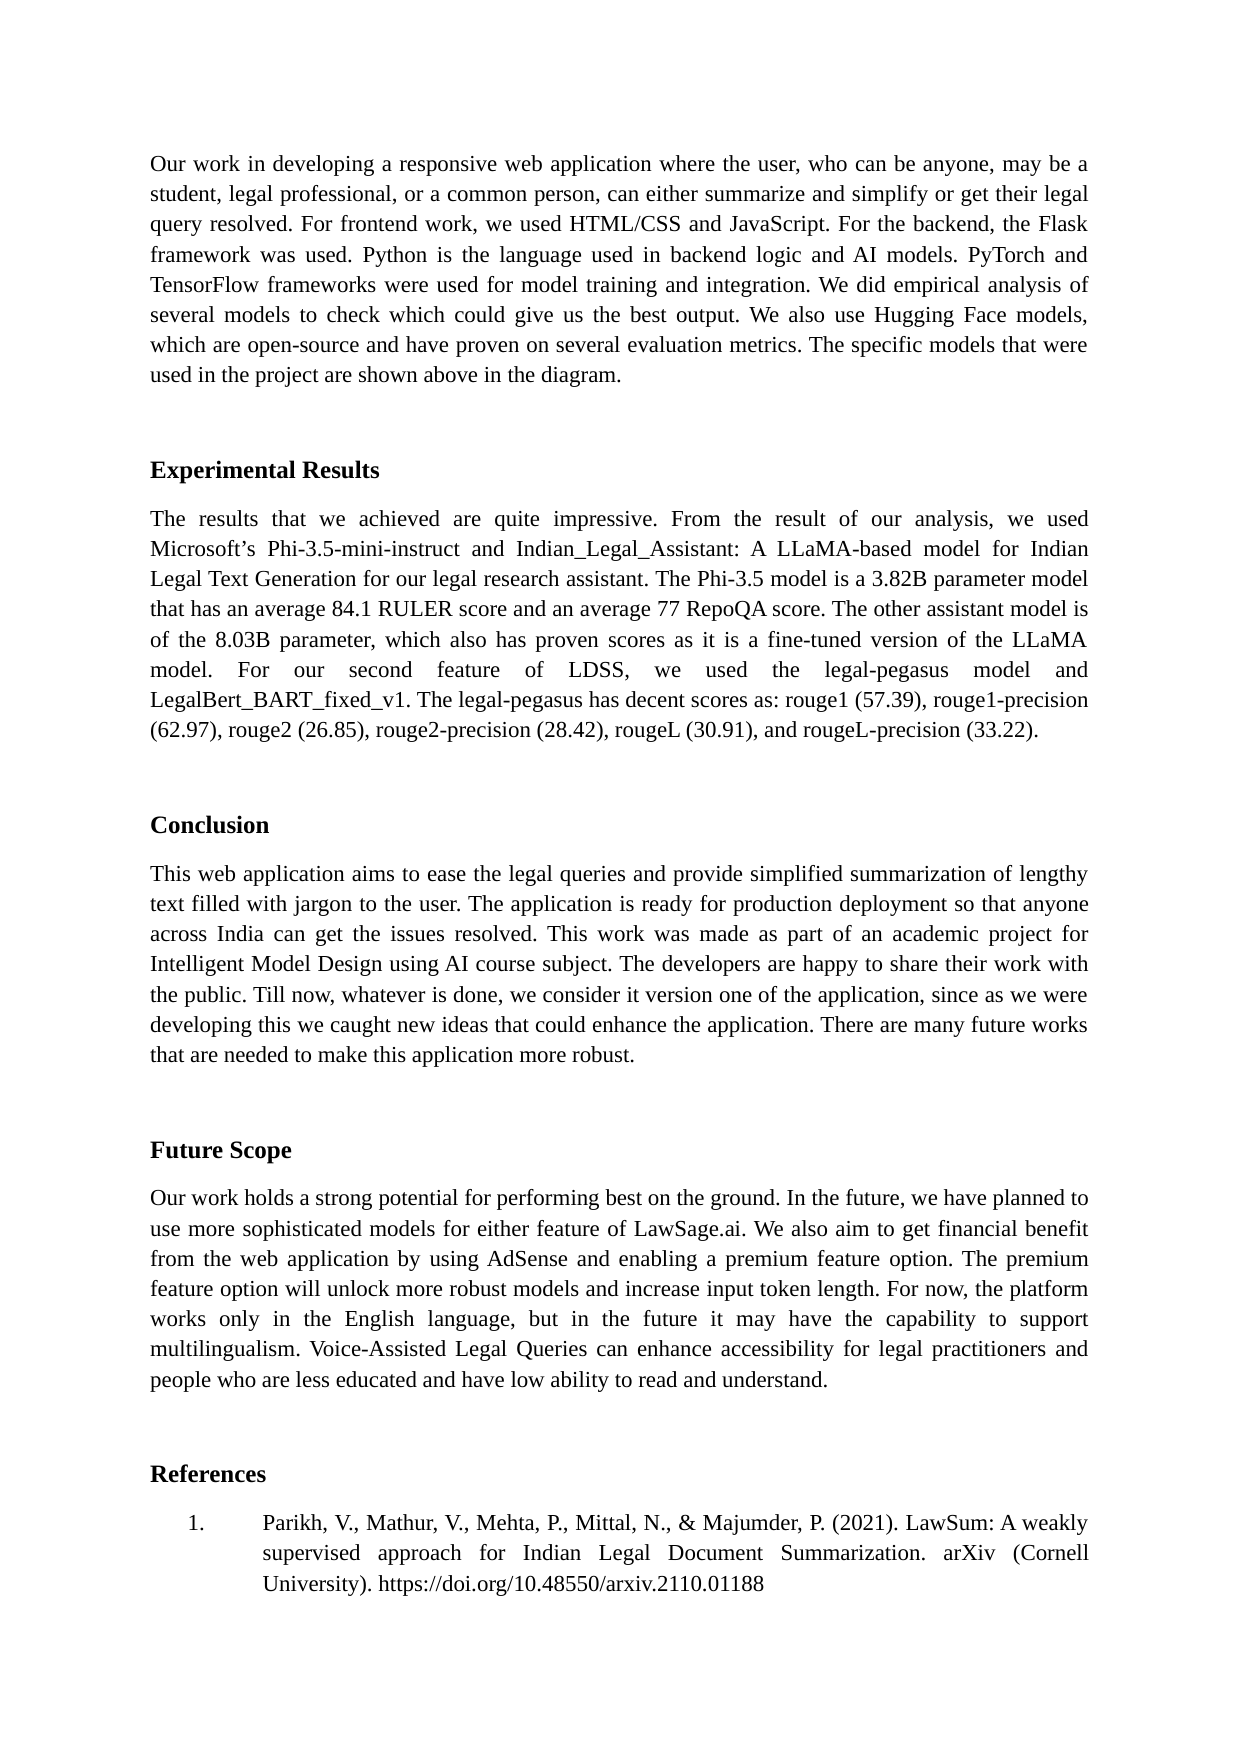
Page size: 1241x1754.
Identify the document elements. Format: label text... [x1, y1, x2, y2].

text Future Scope [150, 1135, 1090, 1163]
text The results that we achieved are quite impressive. From the result of our analysis, we used Microsoft’s Phi-3.5-mini-instruct and Indian_Legal_Assistant: A LLaMA-based model for Indian Legal Text Generation for our legal research assistant. The Phi-3.5 model is a 3.82B parameter model that has an average 84.1 RULER score and an average 77 RepoQA score. The other assistant model is of the 8.03B parameter, which also has proven scores as it is a fine-tuned version of the LLaMA model. For our second feature of LDSS, we used the legal-pegasus model and LegalBert_BART_fixed_v1. The legal-pegasus has decent scores as: rouge1 (57.39), rouge1-precision (62.97), rouge2 (26.85), rouge2-precision (28.42), rougeL (30.91), and rougeL-precision (33.22). [150, 505, 1090, 743]
text Our work in developing a responsive web application where the user, who can be anyone, may be a student, legal professional, or a common person, can either summarize and simplify or get their legal query resolved. For frontend work, we used HTML/CSS and JavaScript. For the backend, the Flask framework was used. Python is the language used in backend logic and AI models. PyTorch and TensorFlow frameworks were used for model training and integration. We did empirical analysis of several models to check which could give us the best output. We also use Hugging Face models, which are open-source and have proven on several evaluation metrics. The specific models that were used in the project are shown above in the diagram. [150, 150, 1090, 388]
text References [150, 1459, 1090, 1488]
text This web application aims to ease the legal queries and provide simplified summarization of lengthy text filled with jargon to the user. The application is ready for production deployment so that anyone across India can get the issues resolved. This work was made as part of an academic project for Intelligent Model Design using AI course subject. The developers are happy to share their work with the public. Till now, whatever is done, we consider it version one of the application, since as we were developing this we caught new ideas that could enhance the application. There are many future works that are needed to make this application more robust. [150, 860, 1090, 1067]
text Our work holds a strong potential for performing best on the ground. In the future, we have planned to use more sophisticated models for either feature of LawSage.ai. We also aim to get financial benefit from the web application by using AdSense and enabling a premium feature option. The premium feature option will unlock more robust models and increase input token length. For now, the platform works only in the English language, but in the future it may have the capability to support multilingualism. Voice-Assisted Legal Queries can enhance accessibility for legal practitioners and people who are less educated and have low ability to read and understand. [150, 1184, 1090, 1392]
text Conclusion [150, 810, 1090, 839]
list Parikh, V., Mathur, V., Mehta, P., Mittal, N., & Majumder, P. (2021). LawSum: A weakly supervised approach for Indian Legal Document Summarization. arXiv (Cornell University). https://doi.org/10.48550/arxiv.2110.01188 [187, 1509, 1090, 1596]
text Experimental Results [150, 455, 1090, 484]
